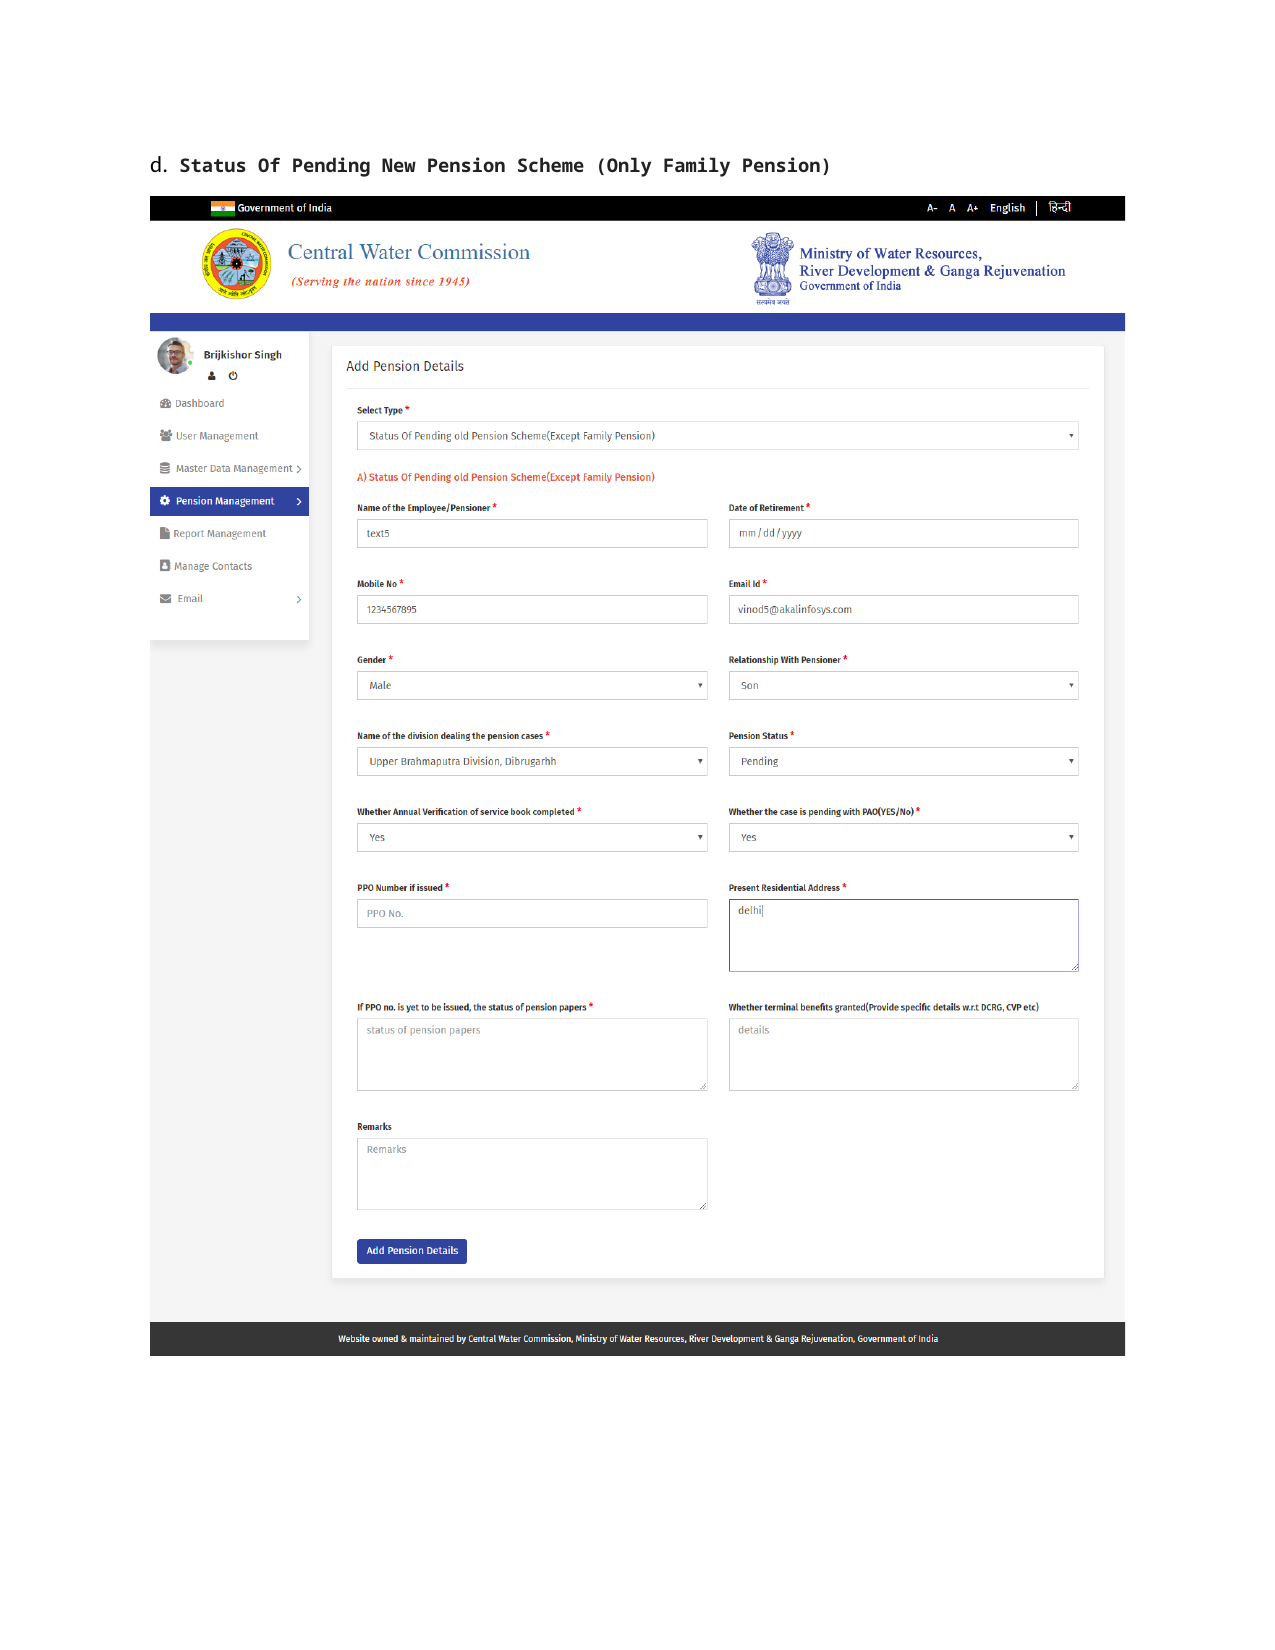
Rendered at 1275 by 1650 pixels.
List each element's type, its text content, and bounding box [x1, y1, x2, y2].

picture [150, 196, 1125, 1356]
text d. Status Of Pending New Pension Scheme (Only Family Pension) [150, 150, 1125, 178]
